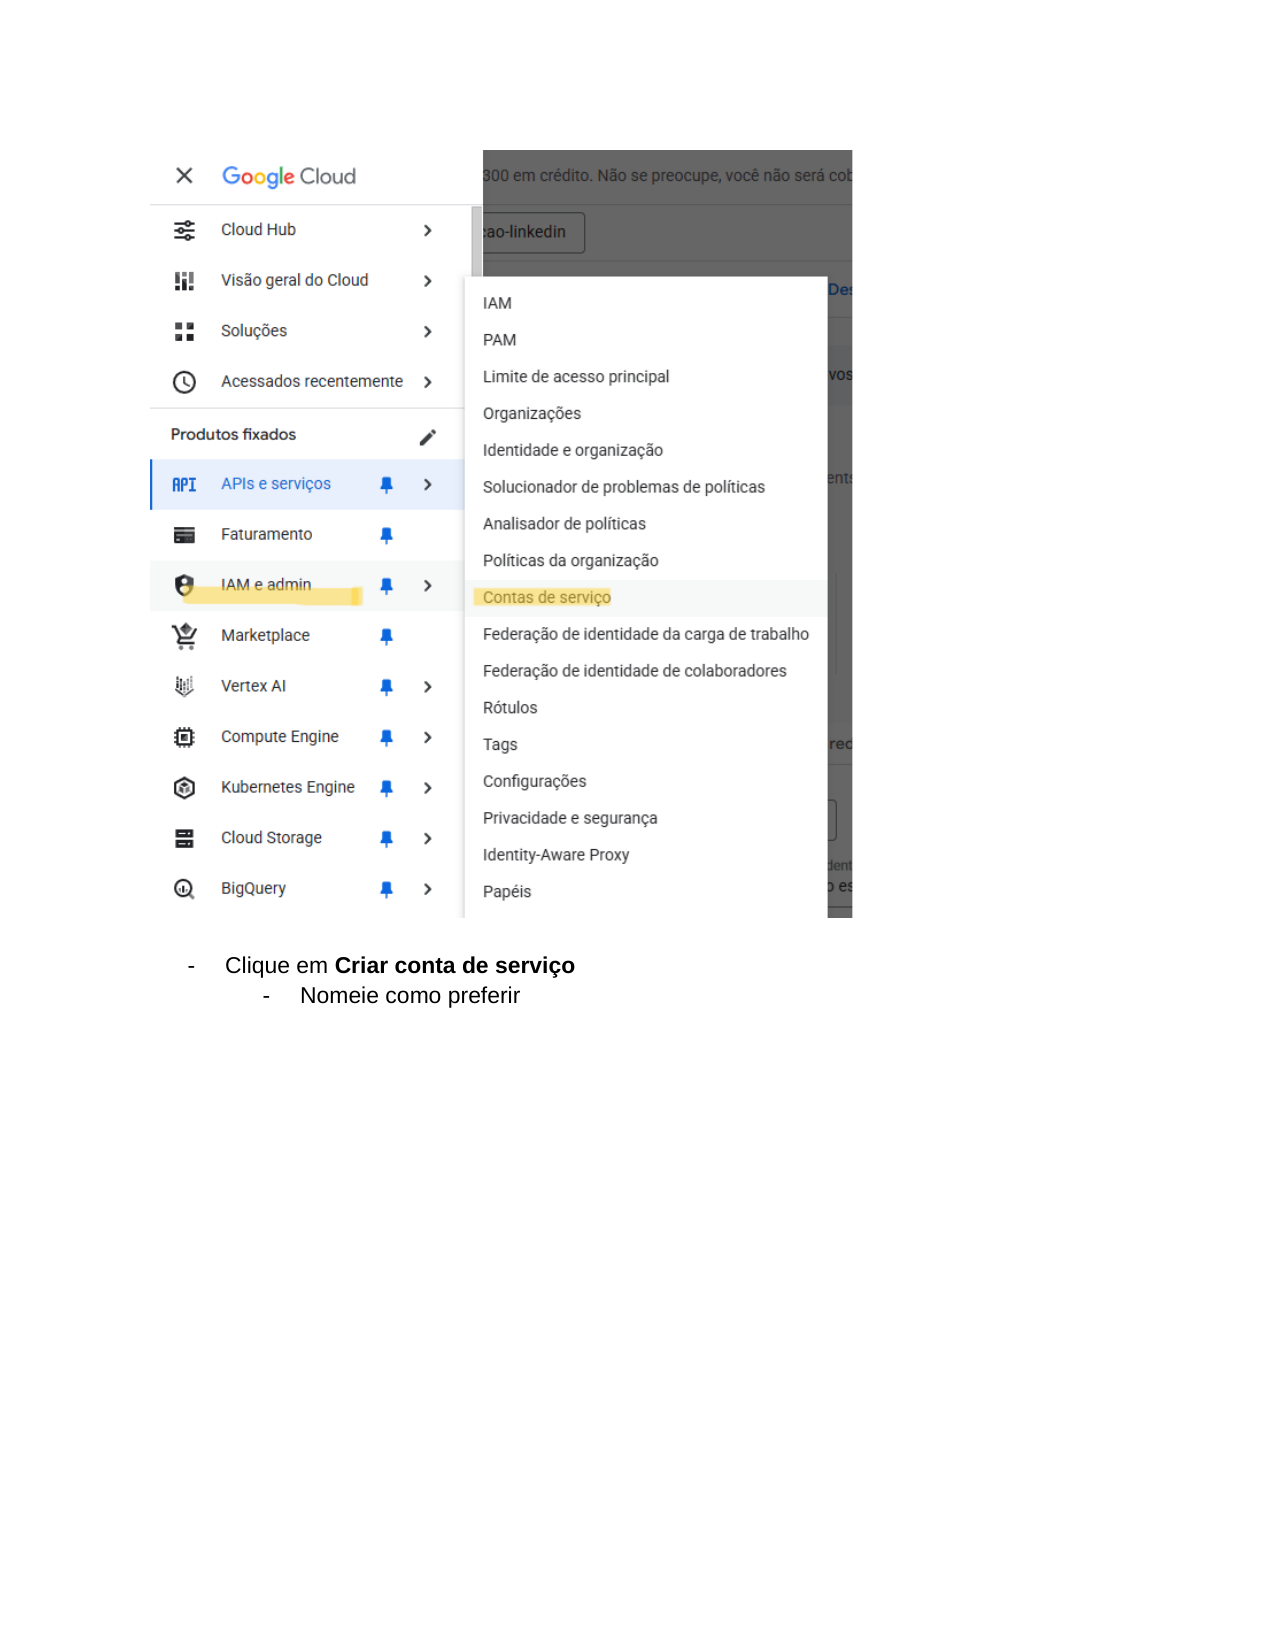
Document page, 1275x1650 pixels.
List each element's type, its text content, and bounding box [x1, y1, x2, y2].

list Nomeie como preferir [262, 982, 1125, 1008]
picture [150, 150, 853, 918]
list Clique em Criar conta de serviço [187, 952, 1125, 978]
